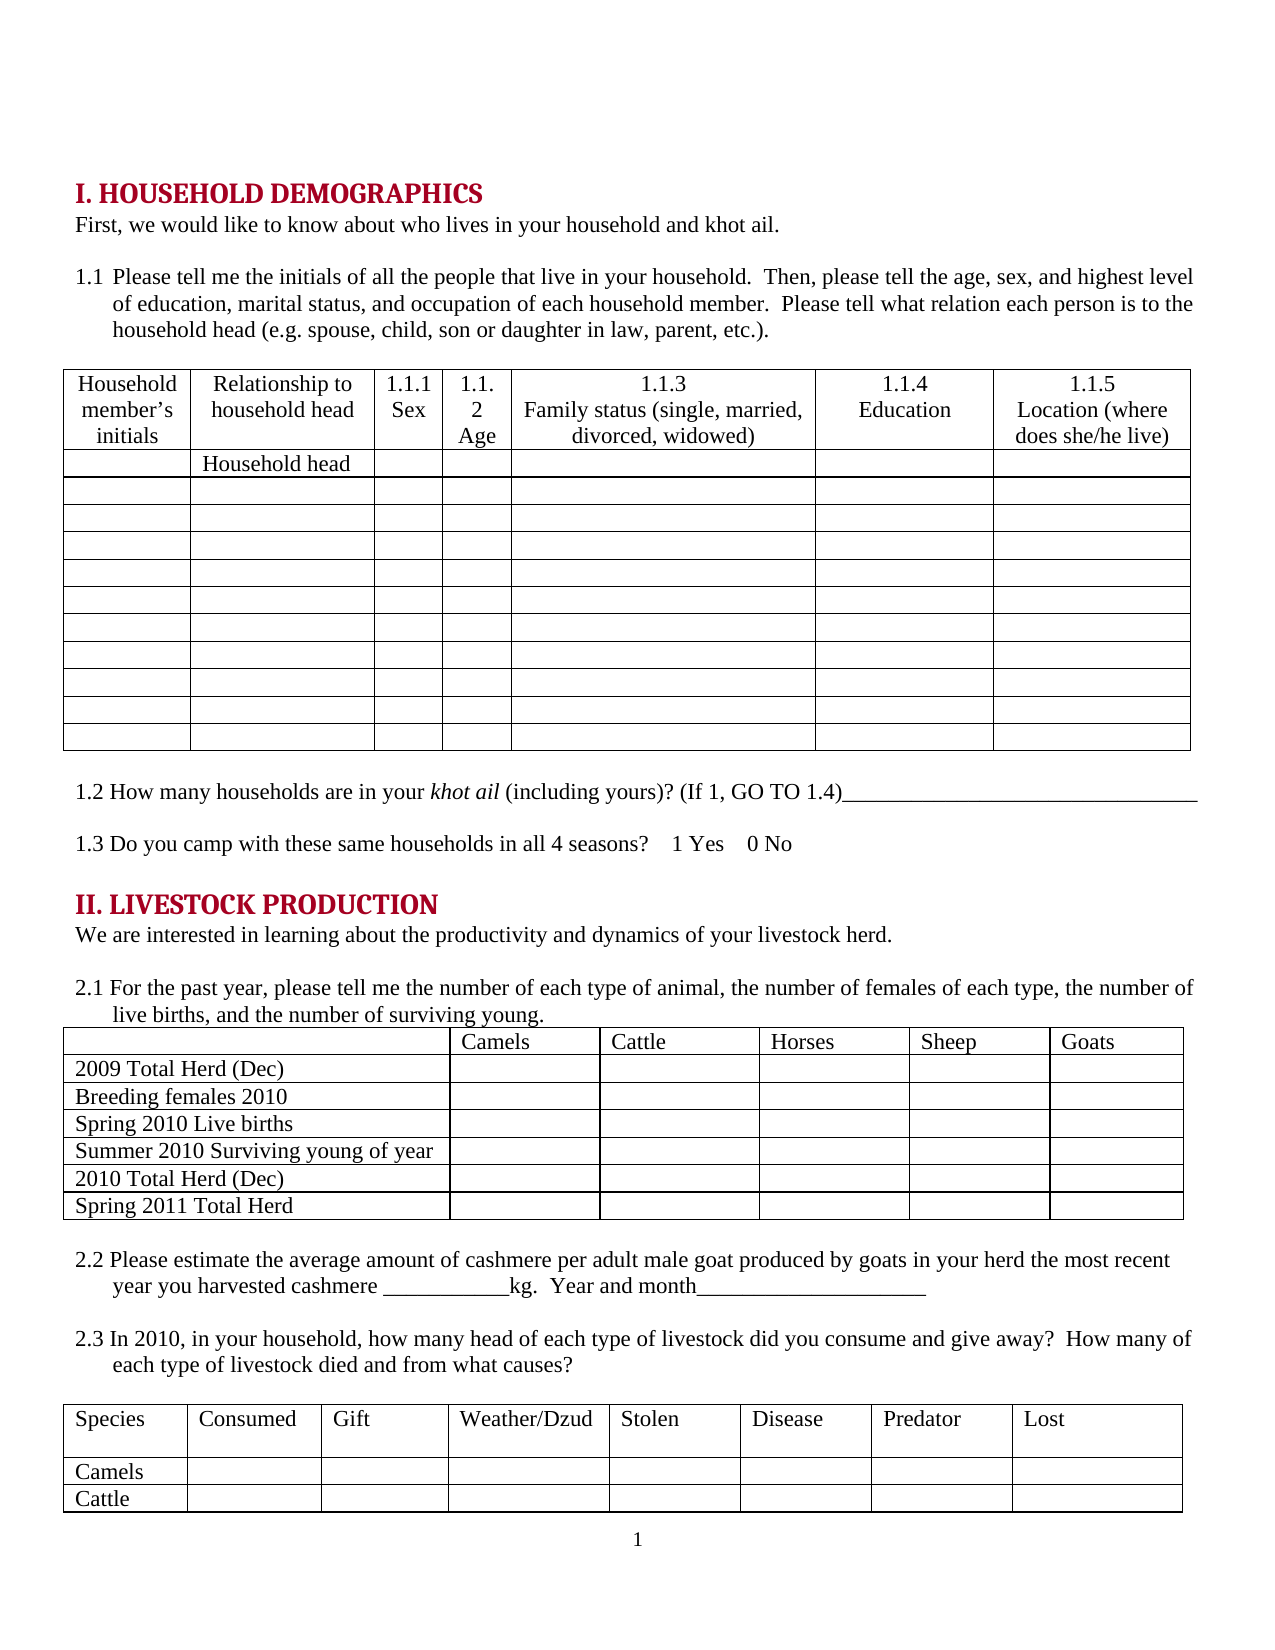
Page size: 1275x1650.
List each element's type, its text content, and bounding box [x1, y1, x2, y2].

table_cell [910, 1055, 1049, 1082]
table_cell [816, 697, 993, 723]
table_cell Spring 2011 Total Herd [64, 1193, 449, 1219]
table_cell [601, 1110, 759, 1137]
table_cell 2010 Total Herd (Dec) [64, 1165, 449, 1191]
table_cell [994, 587, 1190, 613]
table_cell [322, 1485, 448, 1511]
table_cell [451, 1165, 599, 1191]
table_cell [1013, 1458, 1182, 1484]
text We are interested in learning about the productivity and dynamics of your livestock herd. [75, 922, 1200, 948]
table_cell [451, 1083, 599, 1109]
table_cell [1051, 1193, 1183, 1219]
table_cell [816, 642, 993, 668]
table_cell [451, 1055, 599, 1082]
table_cell [741, 1485, 871, 1511]
table_header 1.1.1 Sex [375, 370, 442, 449]
table_cell [64, 669, 190, 696]
table_cell [443, 724, 511, 750]
table_cell [512, 478, 815, 504]
table_cell [872, 1458, 1012, 1484]
table_cell [375, 697, 442, 723]
table_cell Camels [64, 1458, 187, 1484]
table_cell [601, 1138, 759, 1164]
table_cell [191, 478, 374, 504]
table_cell [512, 505, 815, 531]
table_header Weather/Dzud [449, 1405, 609, 1457]
table_cell [512, 532, 815, 558]
table_cell [760, 1083, 909, 1109]
text First, we would like to know about who lives in your household and khot ail. [75, 211, 1200, 237]
table_cell [601, 1165, 759, 1191]
table_cell [601, 1193, 759, 1219]
table_cell [64, 697, 190, 723]
table_cell [910, 1083, 1049, 1109]
table_cell [64, 560, 190, 586]
table_cell [1013, 1485, 1182, 1511]
table_cell [816, 724, 993, 750]
table_cell [191, 587, 374, 613]
table_cell [512, 697, 815, 723]
table_cell [451, 1110, 599, 1137]
table_cell [375, 614, 442, 641]
table_cell [64, 724, 190, 750]
table_cell [760, 1055, 909, 1082]
table_cell [64, 505, 190, 531]
table_header Predator [872, 1405, 1012, 1457]
table_cell [816, 587, 993, 613]
table_cell [443, 587, 511, 613]
table_cell [512, 614, 815, 641]
table_cell [64, 587, 190, 613]
table_header Horses [760, 1028, 909, 1054]
table_cell [322, 1458, 448, 1484]
table_cell [816, 450, 993, 476]
table_cell [872, 1485, 1012, 1511]
table_cell [760, 1110, 909, 1137]
table_cell [994, 478, 1190, 504]
table_cell [512, 669, 815, 696]
table_cell [449, 1458, 609, 1484]
table_cell [816, 669, 993, 696]
table_cell [443, 669, 511, 696]
table_header Gift [322, 1405, 448, 1457]
table_cell [451, 1193, 599, 1219]
table_header 1.1.4 Education [816, 370, 993, 449]
table_cell [188, 1485, 321, 1511]
table_cell [443, 642, 511, 668]
table_cell [910, 1165, 1049, 1191]
table_cell [375, 642, 442, 668]
table_cell [375, 532, 442, 558]
table_header [64, 1028, 449, 1054]
table_header Household member’s initials [64, 370, 190, 449]
text 1.1 Please tell me the initials of all the people that live in your household. Then, please tell the age, sex, and highest level of education, marital status, and occupation of each household member. Please tell what relation each person is to the household head (e.g. spouse, child, son or daughter in law, parent, etc.). [75, 263, 1200, 342]
table_header 1.1.2 Age [443, 370, 511, 449]
table_header Lost [1013, 1405, 1182, 1457]
text 1.2 How many households are in your khot ail (including yours)? (If 1, GO TO 1.4)_______________________________ [75, 778, 1200, 804]
table_cell [994, 614, 1190, 641]
table_cell [443, 450, 511, 476]
table_header Camels [451, 1028, 599, 1054]
table_cell [188, 1458, 321, 1484]
table_cell Household head [191, 450, 374, 476]
table_cell [601, 1055, 759, 1082]
table_cell Spring 2010 Live births [64, 1110, 449, 1137]
table_cell [443, 505, 511, 531]
table_cell [64, 614, 190, 641]
text 2.2 Please estimate the average amount of cashmere per adult male goat produced by goats in your herd the most recent year you harvested cashmere ___________kg. Year and month____________________ [75, 1246, 1200, 1299]
table_cell [610, 1458, 740, 1484]
table_cell Summer 2010 Surviving young of year [64, 1138, 449, 1164]
table_header Species [64, 1405, 187, 1457]
table_cell [191, 532, 374, 558]
table_cell [443, 478, 511, 504]
table_cell [449, 1485, 609, 1511]
text 1.3 Do you camp with these same households in all 4 seasons? 1 Yes 0 No [75, 830, 1200, 857]
table_cell [994, 642, 1190, 668]
table_cell [1051, 1110, 1183, 1137]
table_cell [191, 505, 374, 531]
table_cell [760, 1165, 909, 1191]
table_cell [64, 450, 190, 476]
table_cell [64, 532, 190, 558]
table_cell [910, 1110, 1049, 1137]
table_cell [191, 724, 374, 750]
table_cell [610, 1485, 740, 1511]
table_cell [994, 697, 1190, 723]
table_cell [910, 1138, 1049, 1164]
table_cell [64, 478, 190, 504]
table_cell [451, 1138, 599, 1164]
table_cell Breeding females 2010 [64, 1083, 449, 1109]
table_cell [910, 1193, 1049, 1219]
table_cell [191, 697, 374, 723]
text 2.1 For the past year, please tell me the number of each type of animal, the number of females of each type, the number of live births, and the number of surviving young. [75, 974, 1200, 1027]
table_cell [1051, 1138, 1183, 1164]
table_cell [191, 560, 374, 586]
table_cell [375, 450, 442, 476]
table_cell [375, 669, 442, 696]
table_cell [191, 614, 374, 641]
table_cell [816, 560, 993, 586]
table_cell Cattle [64, 1485, 187, 1511]
table_header Consumed [188, 1405, 321, 1457]
table_cell [443, 614, 511, 641]
table_cell [1051, 1083, 1183, 1109]
table_cell [760, 1138, 909, 1164]
table_cell [760, 1193, 909, 1219]
table_cell [1051, 1055, 1183, 1082]
table_cell [375, 478, 442, 504]
table_cell [443, 532, 511, 558]
table_cell [741, 1458, 871, 1484]
table_cell [994, 724, 1190, 750]
table_cell [994, 450, 1190, 476]
table_cell [375, 724, 442, 750]
table_header 1.1.3 Family status (single, married, divorced, widowed) [512, 370, 815, 449]
table_cell [994, 505, 1190, 531]
text II. LIVESTOCK PRODUCTION [75, 888, 1200, 922]
table_cell [191, 642, 374, 668]
table_cell [375, 560, 442, 586]
table_cell [512, 587, 815, 613]
table_header Cattle [601, 1028, 759, 1054]
table_cell [512, 560, 815, 586]
table_cell [994, 669, 1190, 696]
text 2.3 In 2010, in your household, how many head of each type of livestock did you consume and give away? How many of each type of livestock died and from what causes? [75, 1325, 1200, 1378]
table_cell [512, 724, 815, 750]
table_cell [375, 505, 442, 531]
table_cell [1051, 1165, 1183, 1191]
table_header 1.1.5 Location (where does she/he live) [994, 370, 1190, 449]
table_header Goats [1051, 1028, 1183, 1054]
table_cell [512, 642, 815, 668]
table_cell [816, 532, 993, 558]
table_cell [601, 1083, 759, 1109]
table_cell [994, 532, 1190, 558]
table_header Relationship to household head [191, 370, 374, 449]
table_cell [64, 642, 190, 668]
table_cell [816, 505, 993, 531]
table_cell [512, 450, 815, 476]
table_cell [816, 614, 993, 641]
table_cell [994, 560, 1190, 586]
table_cell [375, 587, 442, 613]
table_header Disease [741, 1405, 871, 1457]
table_header Stolen [610, 1405, 740, 1457]
table_cell 2009 Total Herd (Dec) [64, 1055, 449, 1082]
table_cell [816, 478, 993, 504]
text I. HOUSEHOLD DEMOGRAPHICS [75, 177, 1200, 211]
table_cell [443, 697, 511, 723]
table_cell [443, 560, 511, 586]
table_header Sheep [910, 1028, 1049, 1054]
table_cell [191, 669, 374, 696]
